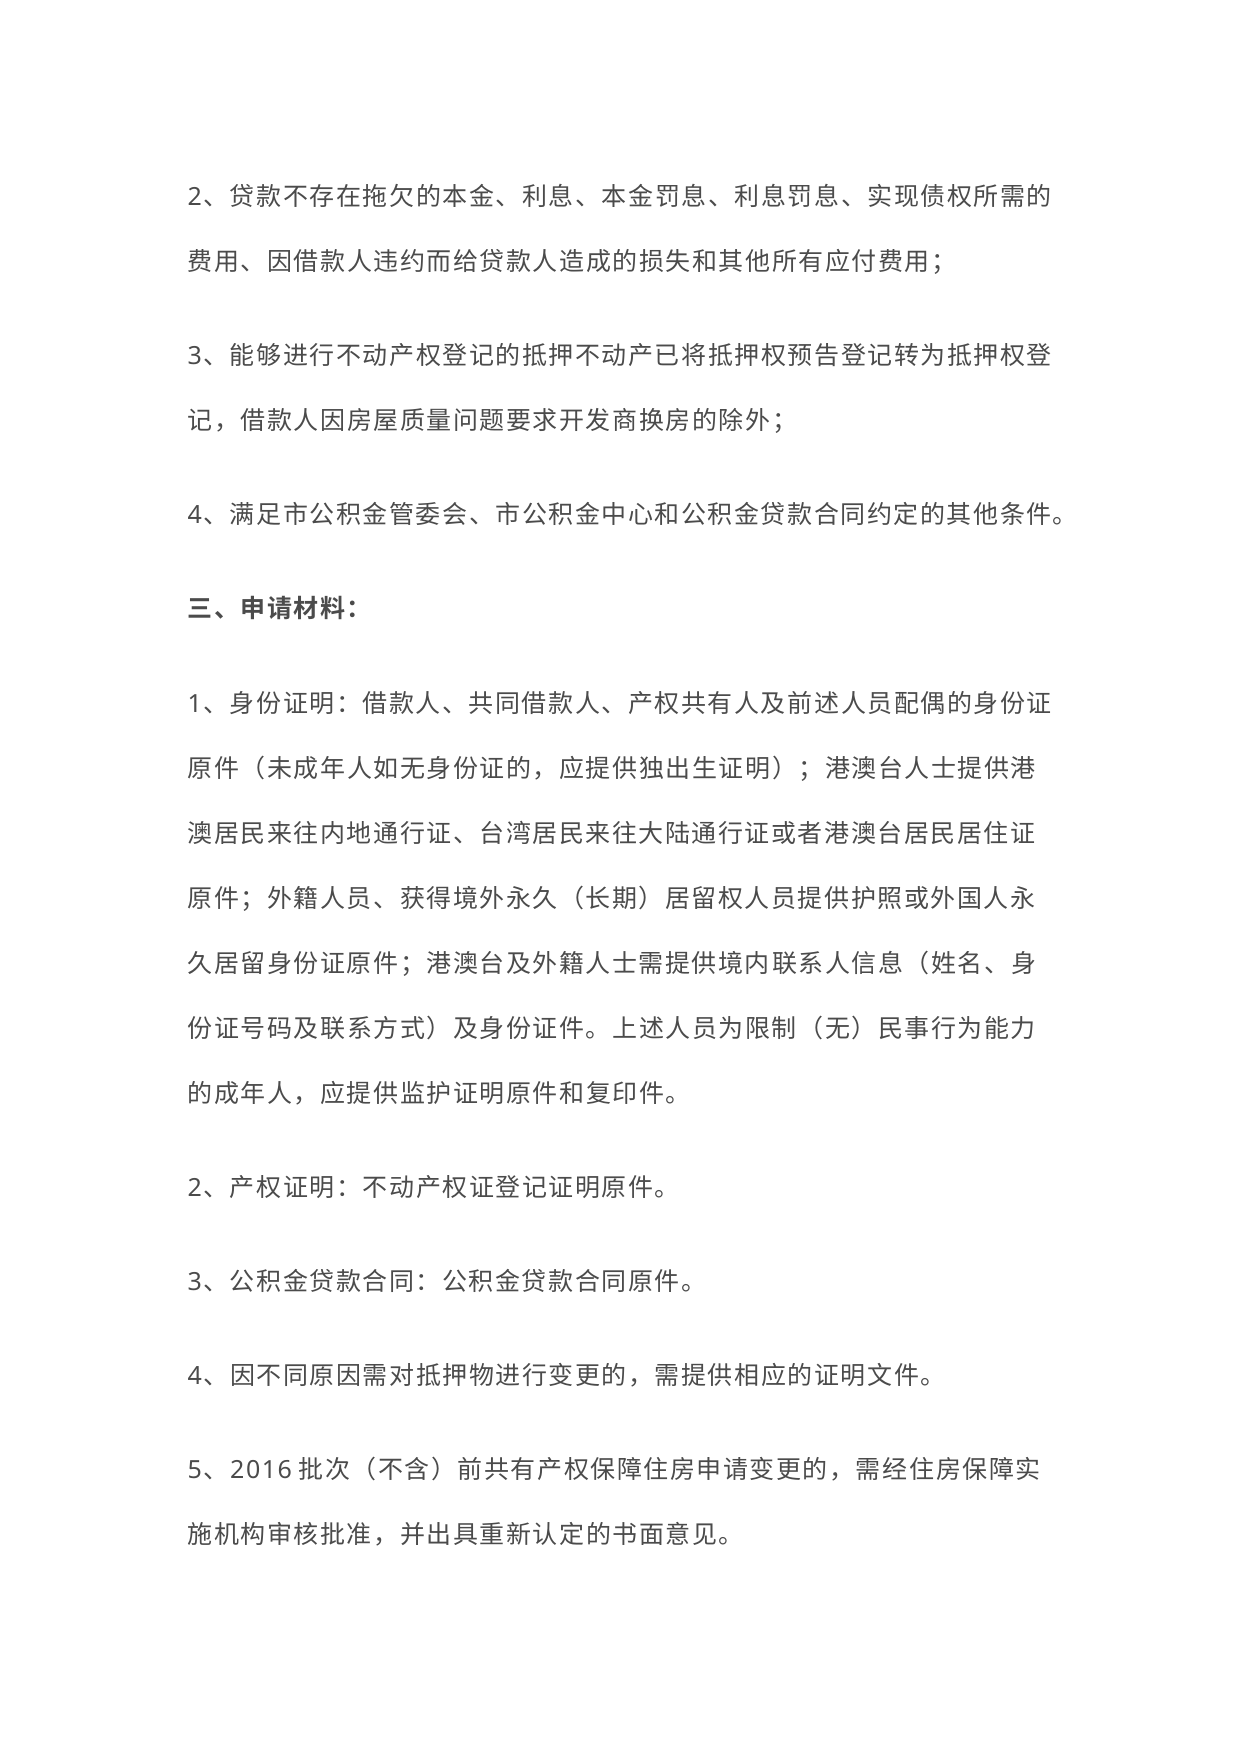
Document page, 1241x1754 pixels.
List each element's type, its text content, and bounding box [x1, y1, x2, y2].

text 3、公积金贷款合同：公积金贷款合同原件。 [187, 1247, 1053, 1312]
text 2、产权证明：不动产权证登记证明原件。 [187, 1153, 1053, 1218]
text 4、因不同原因需对抵押物进行变更的，需提供相应的证明文件。 [187, 1341, 1053, 1406]
text 3、能够进行不动产权登记的抵押不动产已将抵押权预告登记转为抵押权登记，借款人因房屋质量问题要求开发商换房的除外； [187, 321, 1053, 451]
text 4、满足市公积金管委会、市公积金中心和公积金贷款合同约定的其他条件。 [187, 480, 1053, 545]
text 三、申请材料： [187, 574, 1053, 639]
text 1、身份证明：借款人、共同借款人、产权共有人及前述人员配偶的身份证原件（未成年人如无身份证的，应提供独出生证明）；港澳台人士提供港澳居民来往内地通行证、台湾居民来往大陆通行证或者港澳台居民居住证原件；外籍人员、获得境外永久（长期）居留权人员提供护照或外国人永久居留身份证原件；港澳台及外籍人士需提供境内联系人信息（姓名、身份证号码及联系方式）及身份证件。上述人员为限制（无）民事行为能力的成年人，应提供监护证明原件和复印件。 [187, 669, 1053, 1124]
text 2、贷款不存在拖欠的本金、利息、本金罚息、利息罚息、实现债权所需的费用、因借款人违约而给贷款人造成的损失和其他所有应付费用； [187, 162, 1053, 292]
text 5、2016批次（不含）前共有产权保障住房申请变更的，需经住房保障实施机构审核批准，并出具重新认定的书面意见。 [187, 1435, 1053, 1565]
